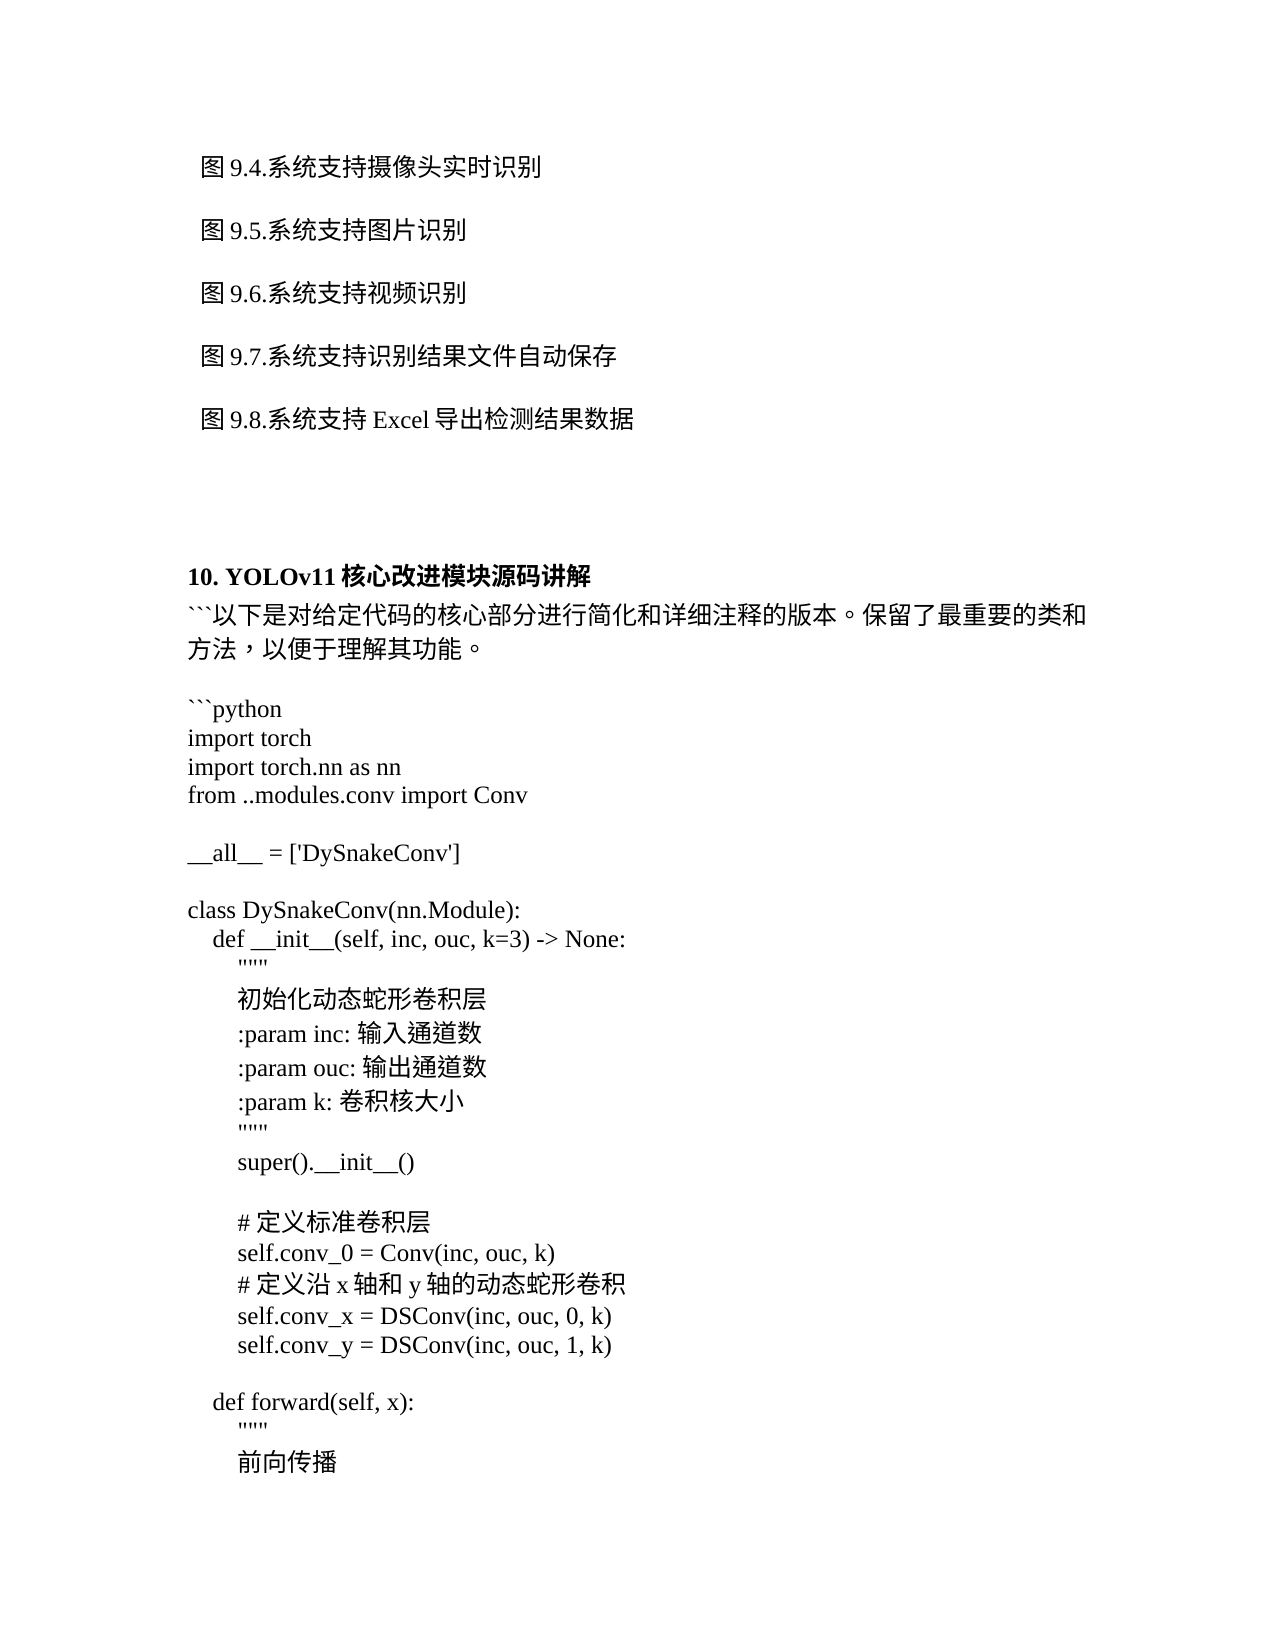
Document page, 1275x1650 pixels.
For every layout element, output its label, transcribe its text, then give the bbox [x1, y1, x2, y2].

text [187, 150, 1087, 435]
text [187, 597, 1087, 1479]
subtitle 10. YOLOv11核心改进模块源码讲解 [187, 558, 1087, 592]
